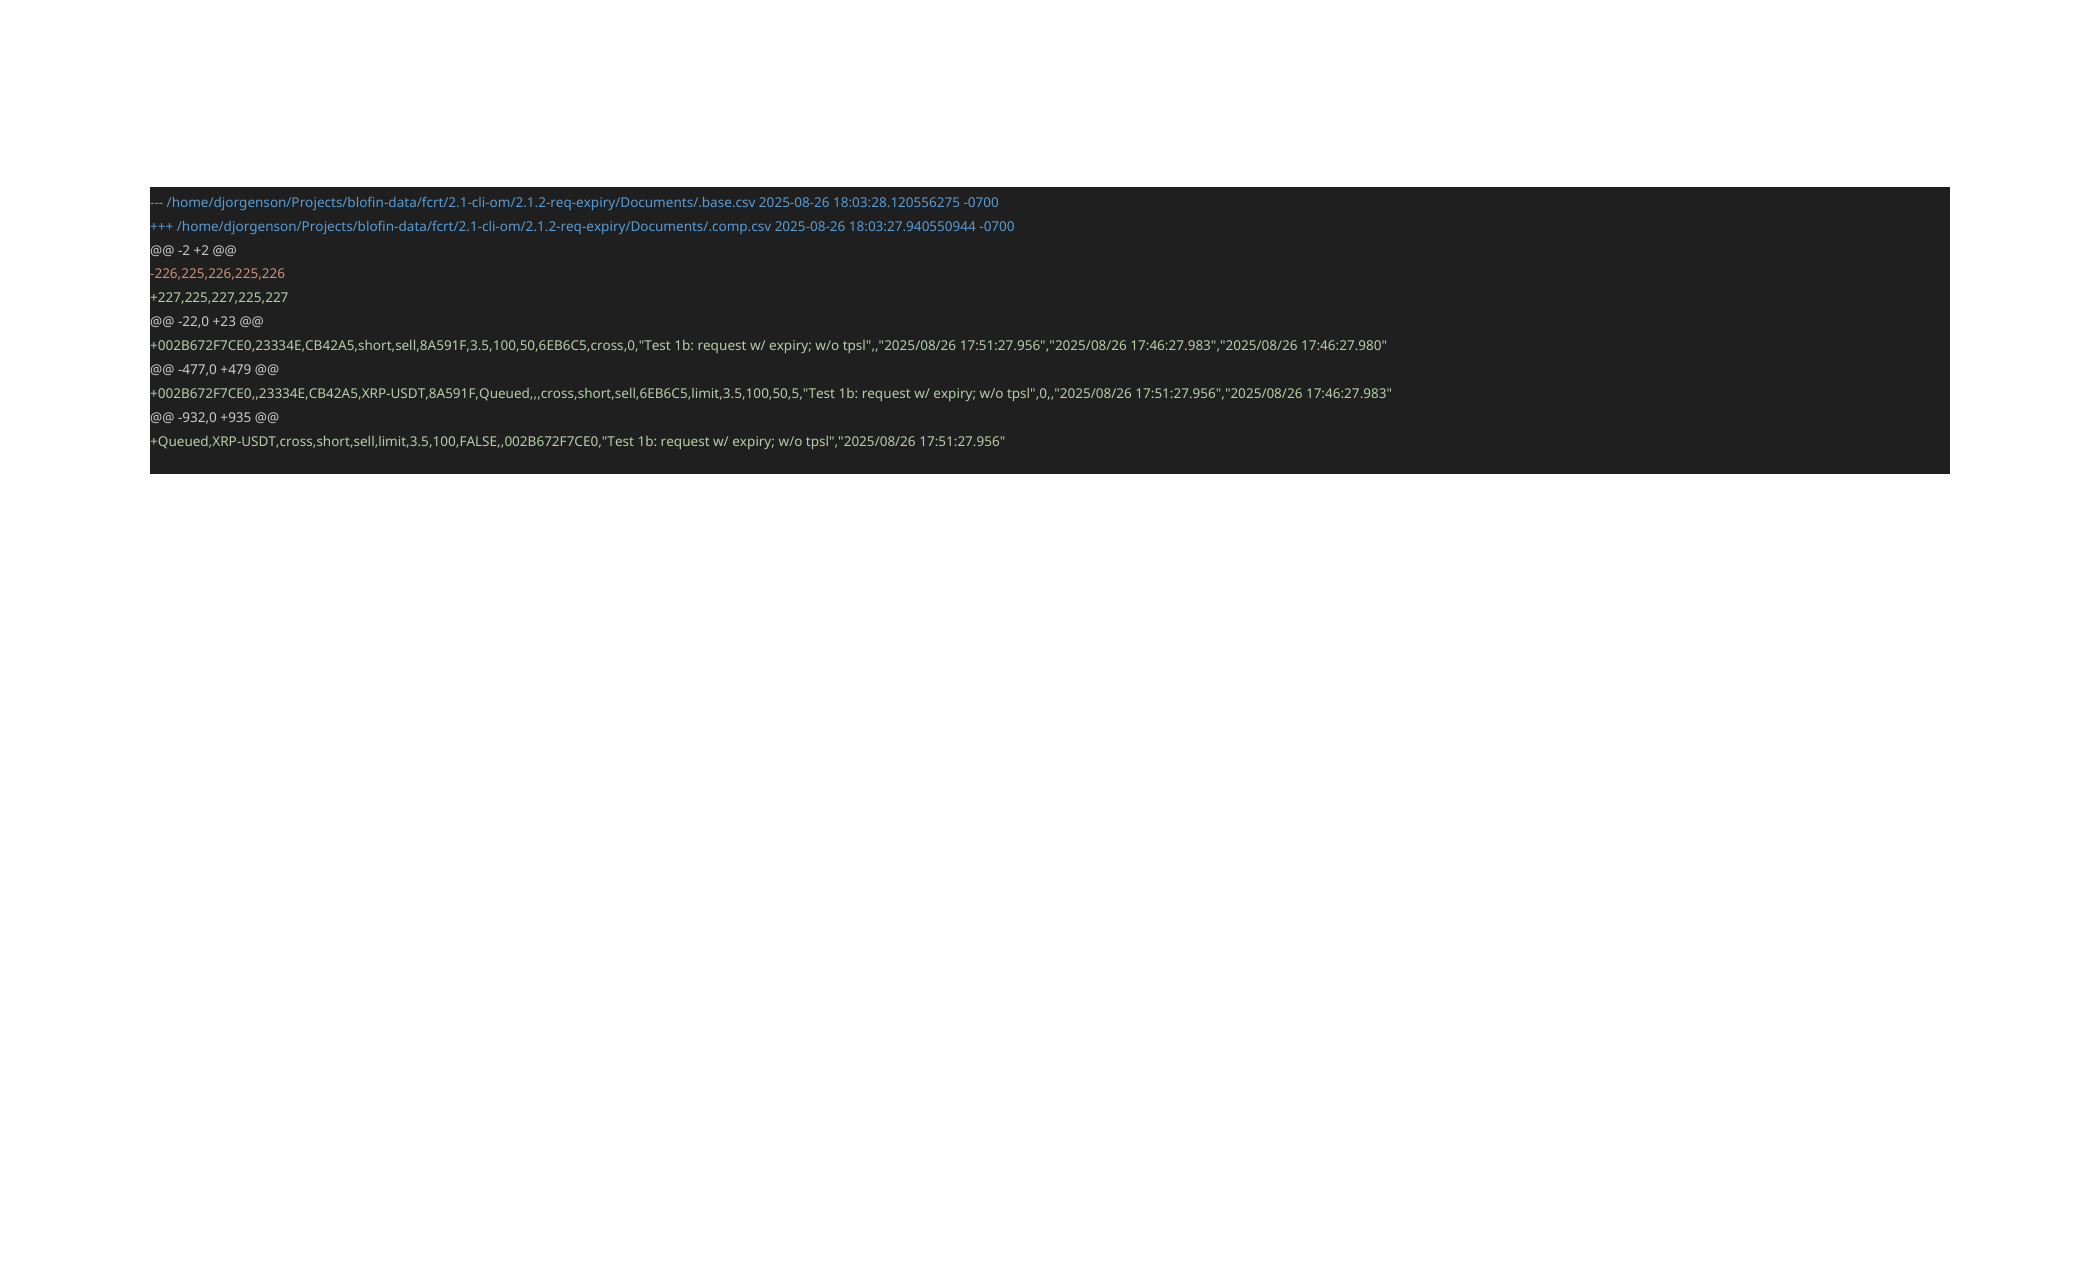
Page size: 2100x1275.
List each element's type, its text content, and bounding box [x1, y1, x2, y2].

text +++ /home/djorgenson/Projects/blofin-data/fcrt/2.1-cli-om/2.1.2-req-expiry/Documents/.comp.csv 2025-08-26 18:03:27.940550944 -0700 [150, 211, 1950, 235]
text +227,225,227,225,227 [150, 283, 1950, 307]
text +002B672F7CE0,,23334E,CB42A5,XRP-USDT,8A591F,Queued,,,cross,short,sell,6EB6C5,limit,3.5,100,50,5,"Test 1b: request w/ expiry; w/o tpsl",0,,"2025/08/26 17:51:27.956","2025/08/26 17:46:27.983" [150, 378, 1950, 402]
text +002B672F7CE0,23334E,CB42A5,short,sell,8A591F,3.5,100,50,6EB6C5,cross,0,"Test 1b: request w/ expiry; w/o tpsl",,"2025/08/26 17:51:27.956","2025/08/26 17:46:27.983","2025/08/26 17:46:27.980" [150, 331, 1950, 354]
text @@ -22,0 +23 @@ [150, 307, 1950, 331]
text @@ -477,0 +479 @@ [150, 354, 1950, 378]
text @@ -2 +2 @@ [150, 235, 1950, 259]
text @@ -932,0 +935 @@ [150, 402, 1950, 426]
text +Queued,XRP-USDT,cross,short,sell,limit,3.5,100,FALSE,,002B672F7CE0,"Test 1b: request w/ expiry; w/o tpsl","2025/08/26 17:51:27.956" [150, 426, 1950, 450]
text --- /home/djorgenson/Projects/blofin-data/fcrt/2.1-cli-om/2.1.2-req-expiry/Documents/.base.csv 2025-08-26 18:03:28.120556275 -0700 [150, 187, 1950, 211]
text -226,225,226,225,226 [150, 259, 1950, 283]
